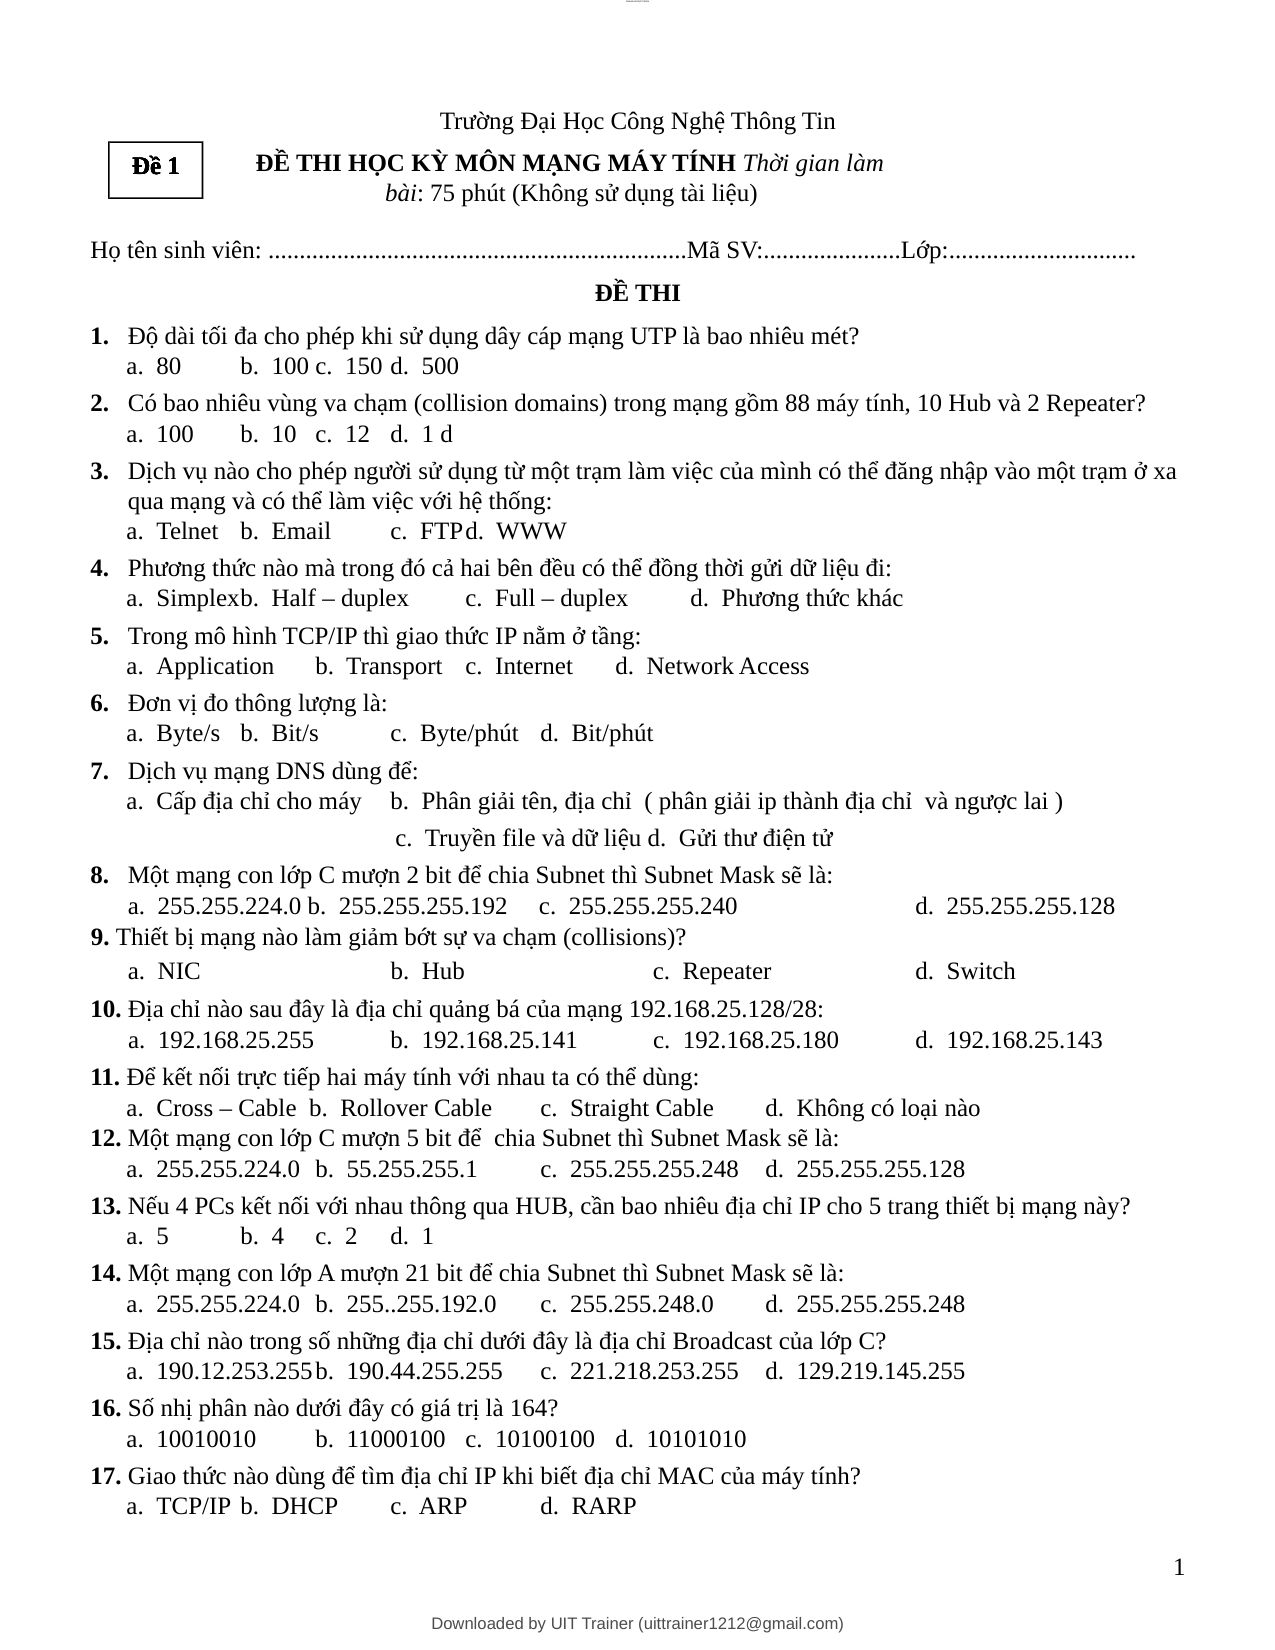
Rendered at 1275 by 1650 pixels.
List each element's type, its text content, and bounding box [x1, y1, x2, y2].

text ĐỀ THI [91, 278, 1185, 307]
list Có bao nhiêu vùng va chạm (collision domains) trong mạng gồm 88 máy tính, 10 Hub và 2 Repeater? [90, 388, 1185, 417]
text Họ tên sinh viên: ...................................................................Mã SV:......................Lớp:.............................. [90, 235, 1185, 264]
table_cell d. 192.168.25.143 [915, 1025, 1115, 1093]
list 100 b. 10 c. 12 d. 1 d [126, 419, 1185, 447]
list Một mạng con lớp C mượn 2 bit để chia Subnet thì Subnet Mask sẽ là: [90, 861, 1185, 889]
table_cell a. NIC b. Hub c. Repeater 10. Địa chỉ nào sau đây là địa chỉ quảng bá của mạng 192.168.25.128/28: [90, 956, 915, 1025]
list Cross – Cable b. Rollover Cable c. Straight Cable d. Không có loại nào [126, 1093, 1185, 1122]
list Một mạng con lớp A mượn 21 bit để chia Subnet thì Subnet Mask sẽ là: [90, 1258, 1185, 1287]
list Dịch vụ mạng DNS dùng để: [90, 756, 1185, 784]
list Độ dài tối đa cho phép khi sử dụng dây cáp mạng UTP là bao nhiêu mét? [90, 321, 1185, 349]
list 255.255.224.0 b. 255..255.192.0 c. 255.255.248.0 d. 255.255.255.248 [126, 1289, 1185, 1318]
list Nếu 4 PCs kết nối với nhau thông qua HUB, cần bao nhiêu địa chỉ IP cho 5 trang thiết bị mạng này? [90, 1191, 1185, 1220]
list Phương thức nào mà trong đó cả hai bên đều có thể đồng thời gửi dữ liệu đi: [90, 553, 1185, 582]
list Telnet b. Email c. FTP d. WWW [126, 516, 1185, 545]
list Trong mô hình TCP/IP thì giao thức IP nằm ở tầng: [90, 621, 1185, 649]
list Đơn vị đo thông lượng là: [90, 688, 1185, 717]
text ĐỀ THI HỌC KỲ MÔN MẠNG MÁY TÍNH Thời gian làm bài: 75 phút (Không sử dụng tài liệu) [108, 148, 901, 207]
list Application b. Transport c. Internet d. Network Access [126, 651, 1185, 680]
list 190.12.253.255 b. 190.44.255.255 c. 221.218.253.255 d. 129.219.145.255 [126, 1356, 1185, 1385]
list Một mạng con lớp C mượn 5 bit để chia Subnet thì Subnet Mask sẽ là: [90, 1123, 1185, 1152]
table_cell a. 192.168.25.255 b. 192.168.25.141 c. 192.168.25.180 11. Để kết nối trực tiếp hai máy tính với nhau ta có thể dùng: [90, 1025, 915, 1093]
list TCP/IP b. DHCP c. ARP d. RARP [126, 1491, 1185, 1520]
list Số nhị phân nào dưới đây có giá trị là 164? [90, 1393, 1185, 1422]
list Cấp địa chỉ cho máy b. Phân giải tên, địa chỉ ( phân giải ip thành địa chỉ và ngược lai ) [126, 786, 1185, 815]
list 255.255.224.0 b. 55.255.255.1 c. 255.255.255.248 d. 255.255.255.128 [126, 1154, 1185, 1183]
text c. Truyền file và dữ liệu d. Gửi thư điện tử [90, 823, 1185, 852]
list Simplex b. Half – duplex c. Full – duplex d. Phương thức khác [126, 583, 1185, 612]
table_cell d. Switch [915, 956, 1115, 1025]
text Trường Đại Học Công Nghệ Thông Tin [108, 106, 1167, 135]
list 10010010 b. 11000100 c. 10100100 d. 10101010 [126, 1424, 1185, 1453]
list Giao thức nào dùng để tìm địa chỉ IP khi biết địa chỉ MAC của máy tính? [90, 1461, 1185, 1490]
list 5 b. 4 c. 2 d. 1 [126, 1221, 1185, 1250]
list Byte/s b. Bit/s c. Byte/phút d. Bit/phút [126, 718, 1185, 747]
table_header d. 255.255.255.128 [915, 891, 1115, 956]
list Địa chỉ nào trong số những địa chỉ dưới đây là địa chỉ Broadcast của lớp C? [90, 1326, 1185, 1355]
list 80 b. 100 c. 150 d. 500 [126, 351, 1185, 380]
table_header a. 255.255.224.0 b. 255.255.255.192 c. 255.255.255.240 9. Thiết bị mạng nào làm giảm bớt sự va chạm (collisions)? [90, 891, 915, 956]
list Dịch vụ nào cho phép người sử dụng từ một trạm làm việc của mình có thể đăng nhập vào một trạm ở xa qua mạng và có thể làm việc với hệ thống: [90, 456, 1185, 514]
